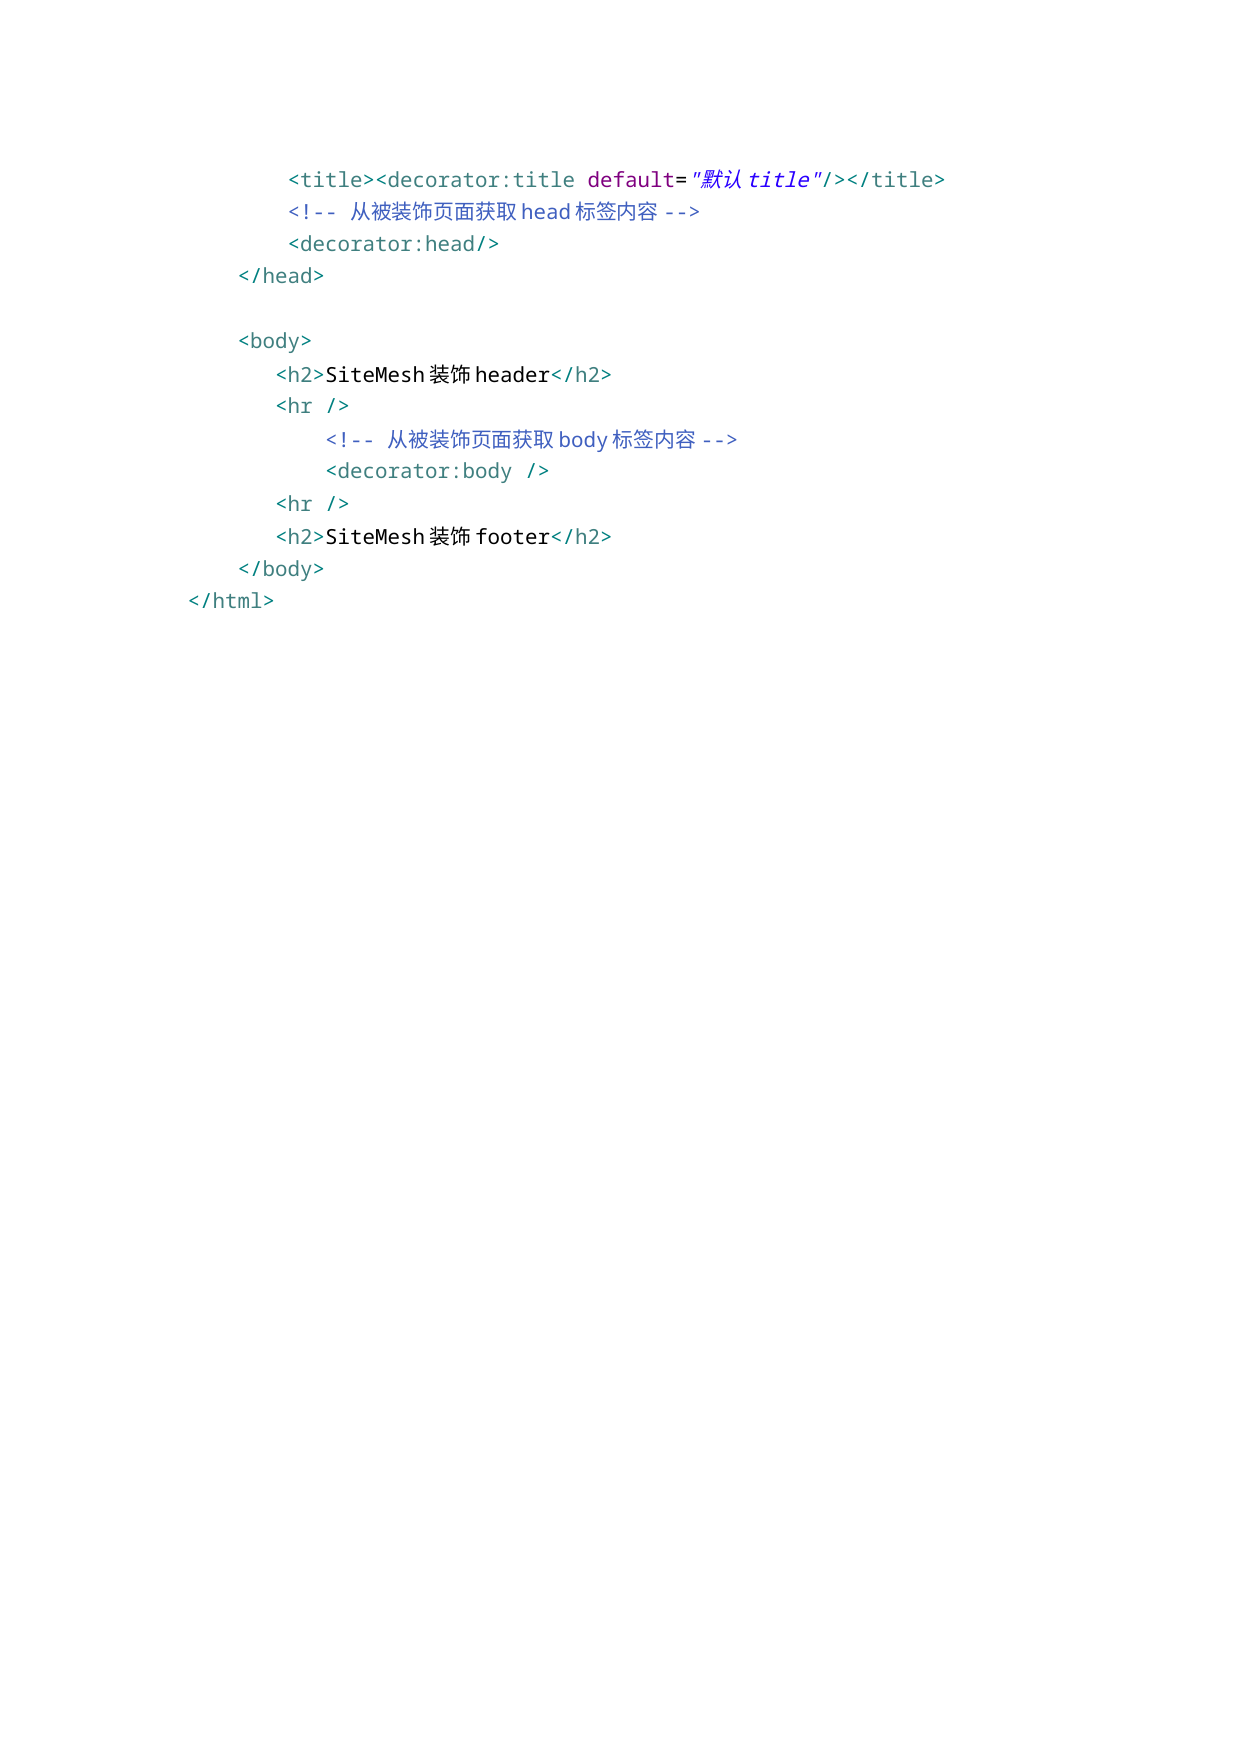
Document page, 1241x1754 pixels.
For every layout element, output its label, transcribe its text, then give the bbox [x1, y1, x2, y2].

text <decorator:head/> [187, 227, 1053, 259]
text <hr /> [187, 389, 1053, 422]
text </head> [187, 259, 1053, 292]
text </body> [187, 552, 1053, 584]
text <body> [187, 324, 1053, 357]
text <decorator:body /> [187, 454, 1053, 487]
text <!-- 从被装饰页面获取body标签内容 --> [187, 422, 1053, 454]
text </html> [187, 584, 1053, 617]
text <!-- 从被装饰页面获取head标签内容 --> [187, 194, 1053, 227]
text <title><decorator:title default="默认title"/></title> [187, 162, 1053, 194]
text <h2>SiteMesh装饰footer</h2> [187, 519, 1053, 552]
text <hr /> [187, 487, 1053, 519]
text <h2>SiteMesh装饰header</h2> [187, 357, 1053, 389]
